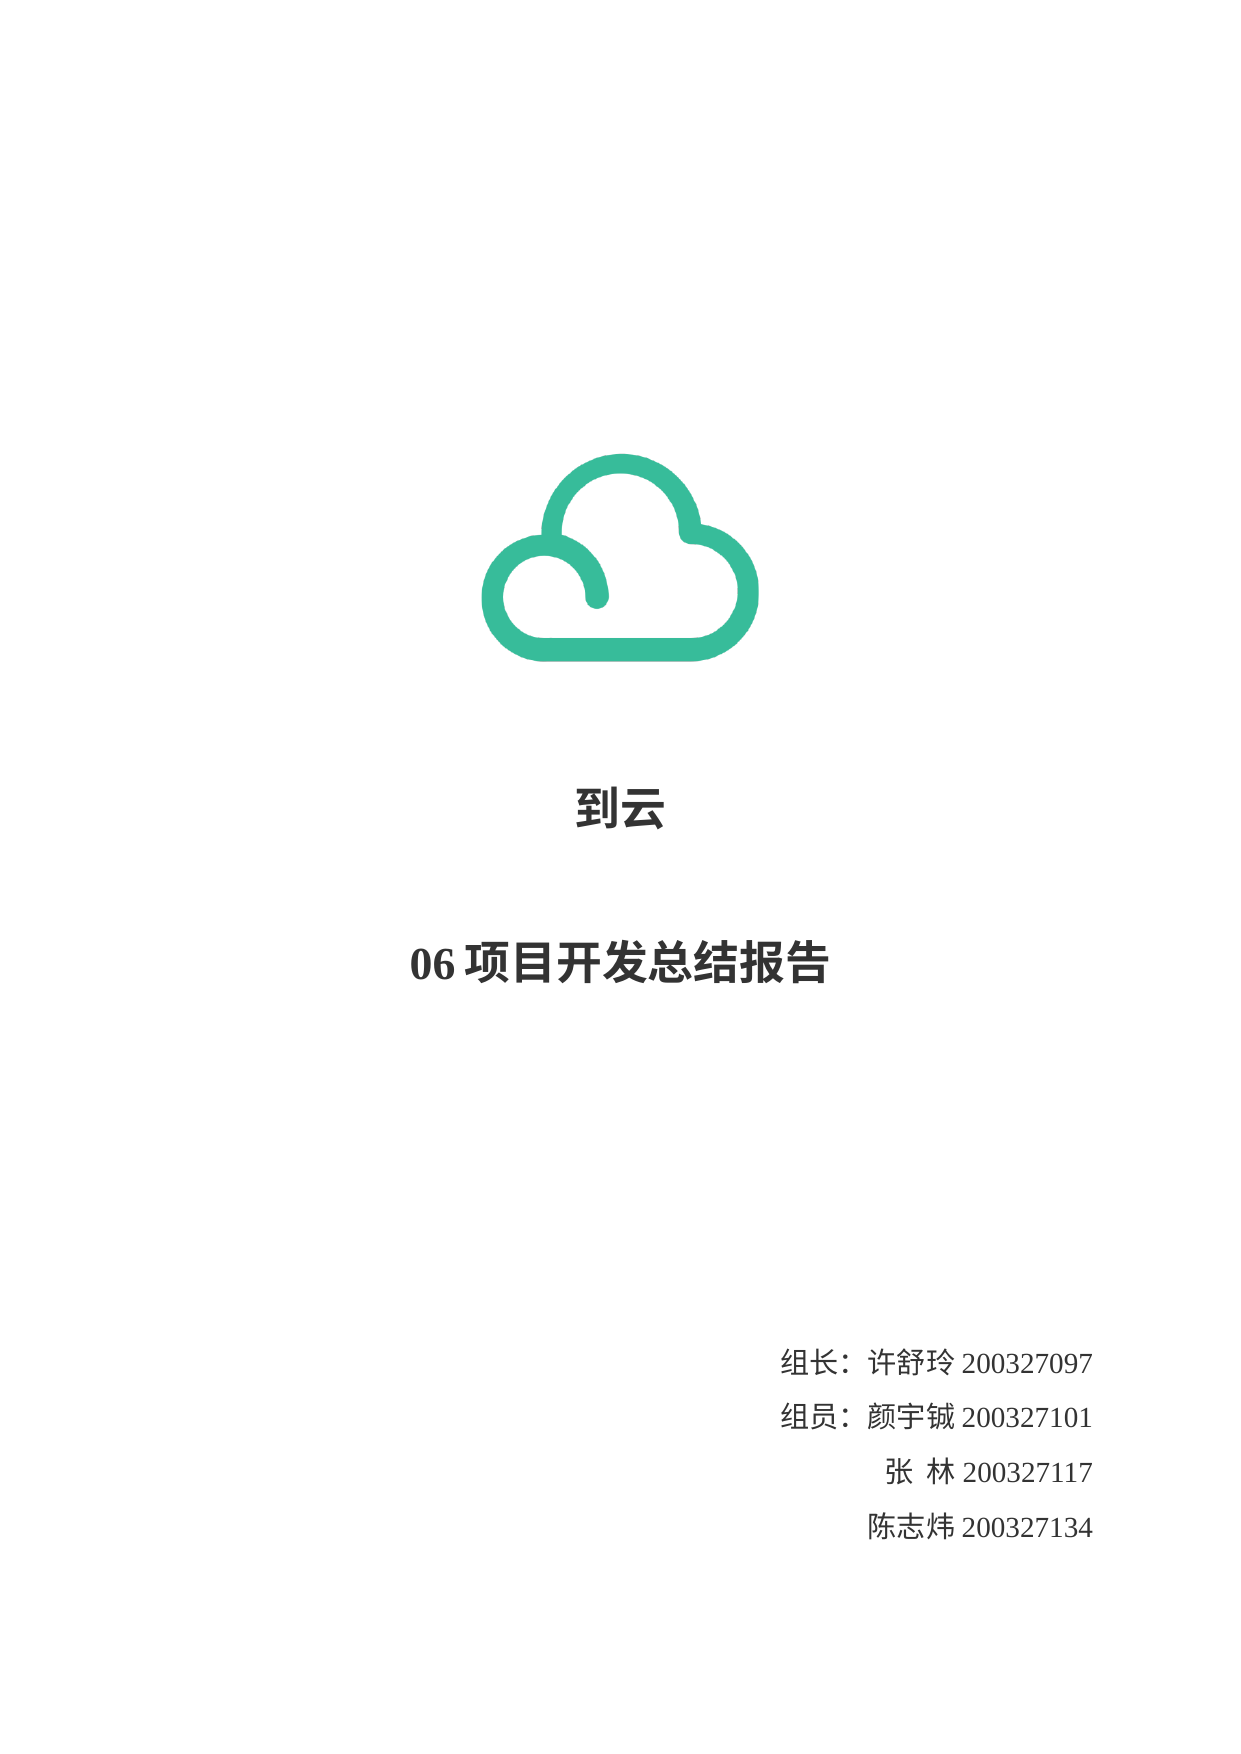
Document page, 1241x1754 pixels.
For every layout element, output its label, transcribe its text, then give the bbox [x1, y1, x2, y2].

text 06项目开发总结报告 [148, 927, 1093, 993]
text 张 林 200327117 [148, 1449, 1093, 1491]
picture [481, 419, 759, 696]
text 到云 [148, 772, 1093, 838]
text 陈志炜 200327134 [148, 1504, 1093, 1546]
text 组长：许舒玲 200327097 [148, 1339, 1093, 1381]
text 组员：颜宇铖 200327101 [148, 1394, 1093, 1436]
